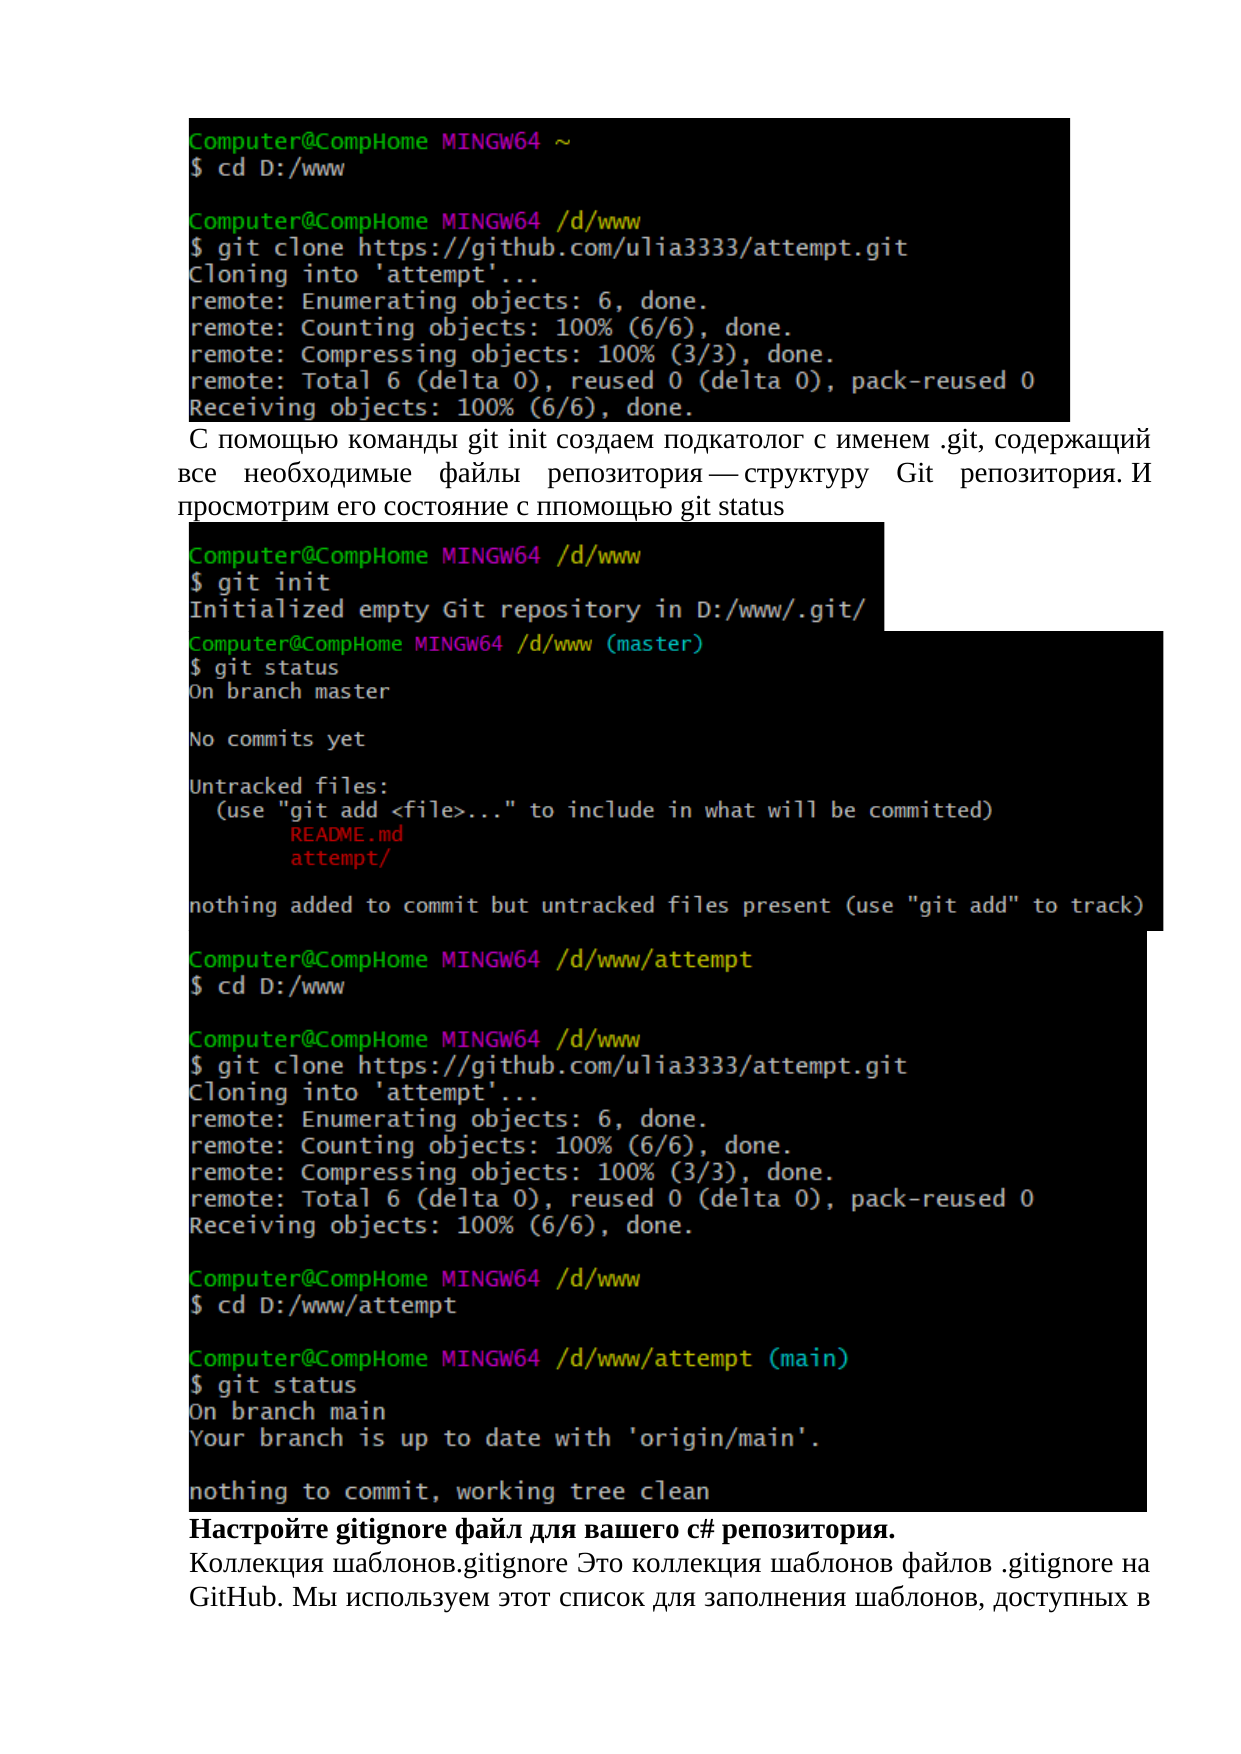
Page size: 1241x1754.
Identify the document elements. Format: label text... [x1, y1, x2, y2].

text Настройте gitignore файл для вашего с# репозитория. [189, 1512, 1152, 1545]
text С помощью команды git init создаем подкатолог с именем .git, содержащий все необходимые файлы репозитория — структуру Git репозитория. И просмотрим его состояние с ппомощью git status [177, 421, 1152, 522]
picture [188, 118, 1071, 422]
picture [188, 522, 1164, 1512]
